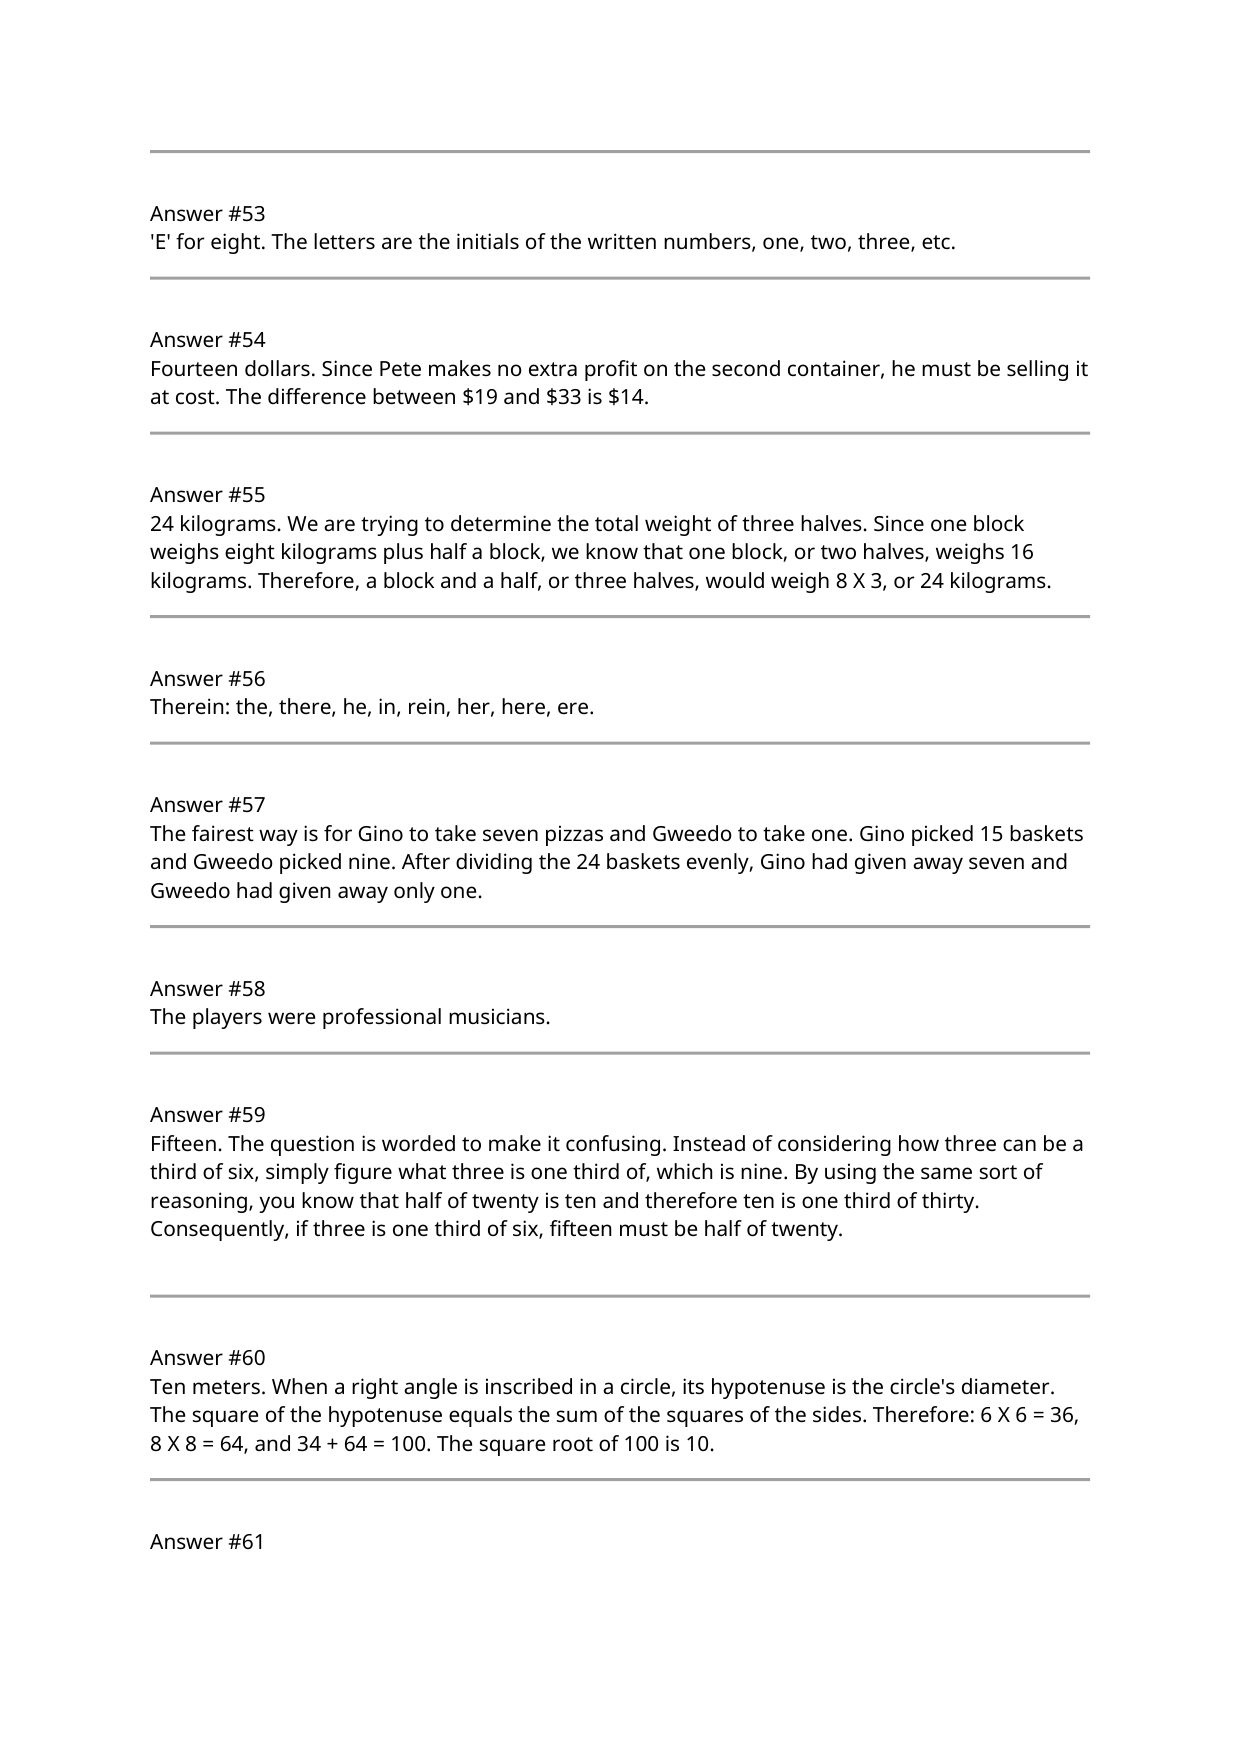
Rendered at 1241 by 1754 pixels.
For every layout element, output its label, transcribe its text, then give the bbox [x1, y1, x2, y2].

subtitle Answer #59 [150, 1100, 1090, 1129]
subtitle Answer #58 [150, 974, 1090, 1002]
subtitle Answer #60 [150, 1343, 1090, 1372]
text The fairest way is for Gino to take seven pizzas and Gweedo to take one. Gino picked 15 baskets and Gweedo picked nine. After dividing the 24 baskets evenly, Gino had given away seven and Gweedo had given away only one. [150, 819, 1090, 904]
text The players were professional musicians. [150, 1002, 1090, 1031]
text Fourteen dollars. Since Pete makes no extra profit on the second container, he must be selling it at cost. The difference between $19 and $33 is $14. [150, 354, 1090, 411]
subtitle Answer #55 [150, 480, 1090, 509]
subtitle Answer #54 [150, 325, 1090, 354]
text 24 kilograms. We are trying to determine the total weight of three halves. Since one block weighs eight kilograms plus half a block, we know that one block, or two halves, weighs 16 kilograms. Therefore, a block and a half, or three halves, would weigh 8 X 3, or 24 kilograms. [150, 509, 1090, 594]
subtitle Answer #57 [150, 790, 1090, 819]
text Ten meters. When a right angle is inscribed in a circle, its hypotenuse is the circle's diameter. The square of the hypotenuse equals the sum of the squares of the sides. Therefore: 6 X 6 = 36, 8 X 8 = 64, and 34 + 64 = 100. The square root of 100 is 10. [150, 1372, 1090, 1457]
text Fifteen. The question is worded to make it confusing. Instead of considering how three can be a third of six, simply figure what three is one third of, which is nine. By using the same sort of reasoning, you know that half of twenty is ten and therefore ten is one third of thirty. Consequently, if three is one third of six, fifteen must be half of twenty. [150, 1129, 1090, 1243]
text Therein: the, there, he, in, rein, her, here, ere. [150, 692, 1090, 721]
subtitle Answer #53 [150, 199, 1090, 227]
subtitle Answer #56 [150, 664, 1090, 692]
subtitle Answer #61 [150, 1527, 1090, 1555]
text 'E' for eight. The letters are the initials of the written numbers, one, two, three, etc. [150, 227, 1090, 256]
